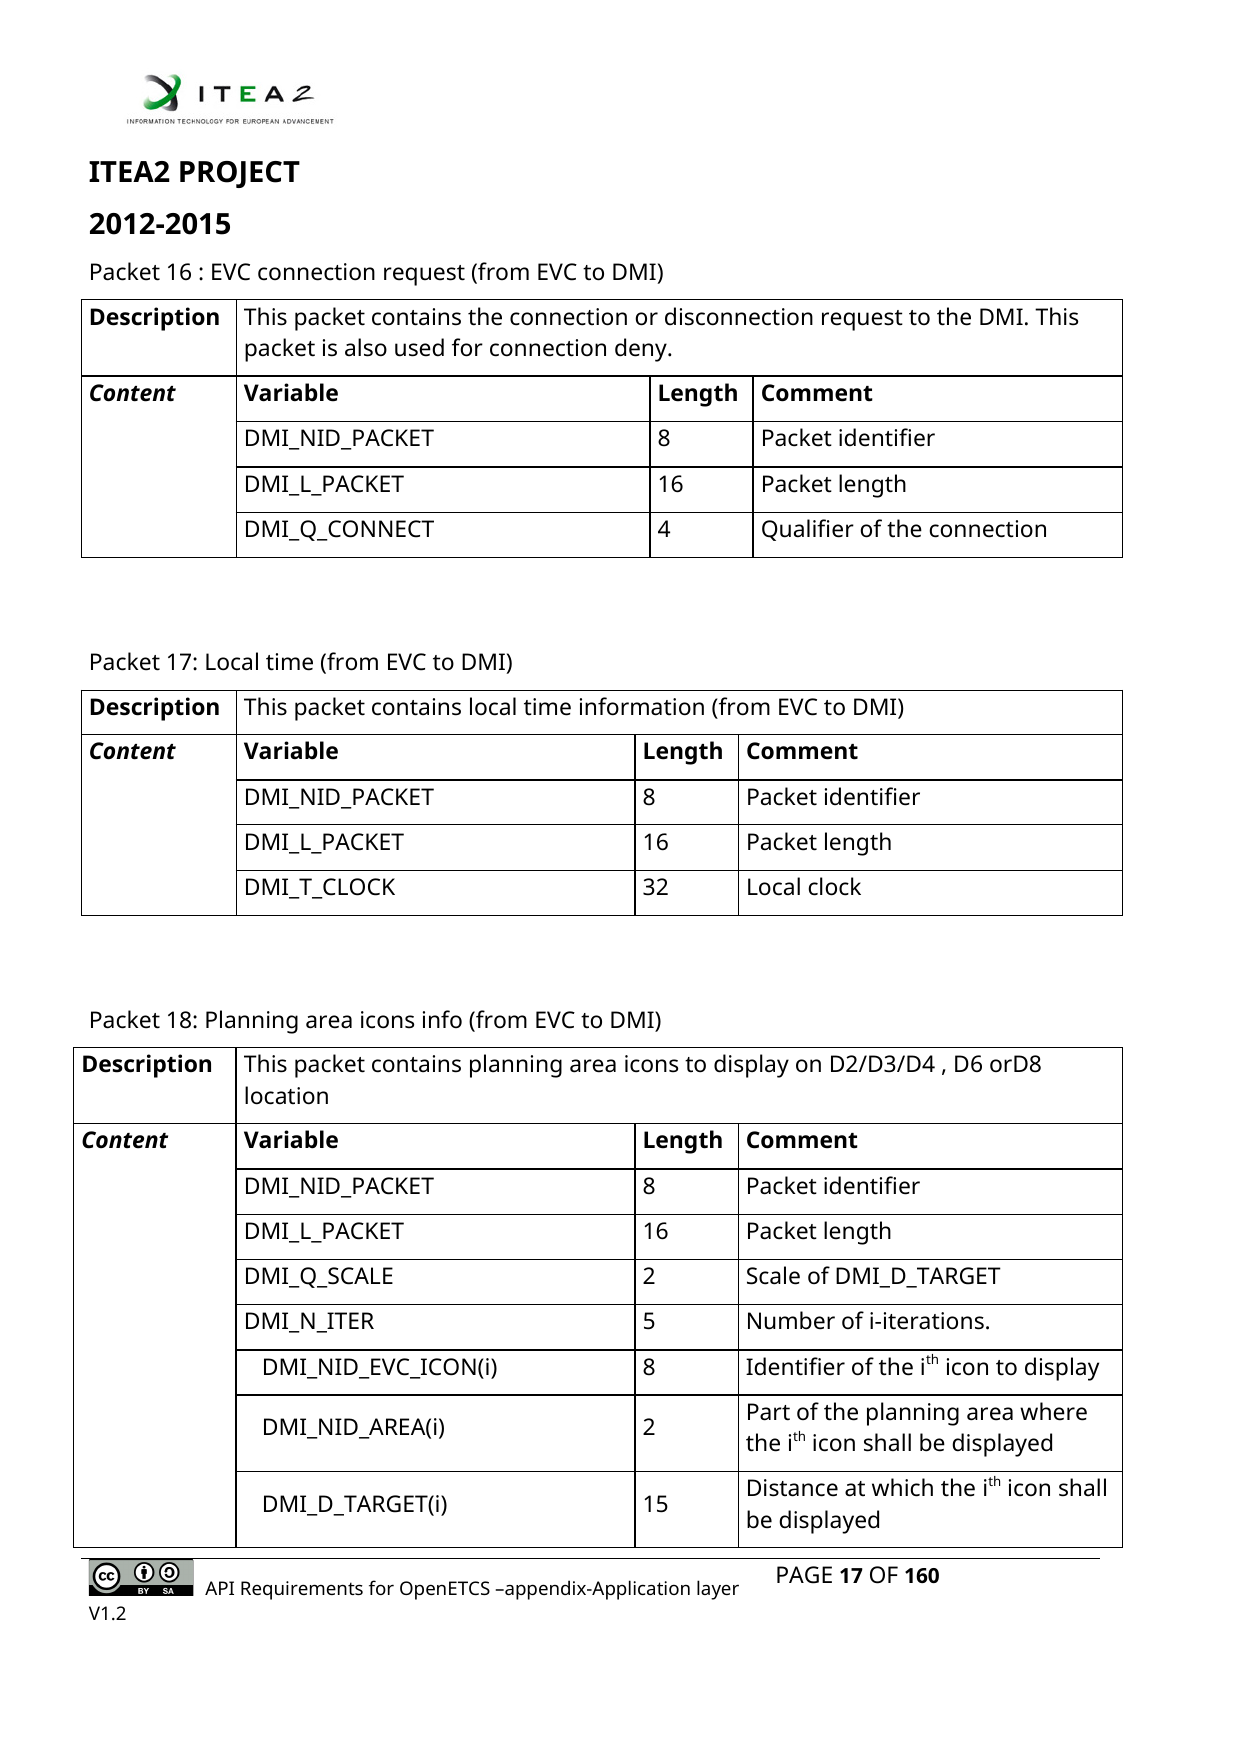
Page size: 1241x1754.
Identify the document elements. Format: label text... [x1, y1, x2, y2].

table_cell 16 [651, 468, 752, 511]
table_header Description [82, 691, 236, 734]
table_header Description [74, 1048, 235, 1123]
table_cell DMI_L_PACKET [237, 1215, 634, 1259]
table_cell Part of the planning area where the ith icon shall be displayed [739, 1396, 1122, 1471]
table_cell Variable [237, 377, 649, 421]
table_cell Number of i-iterations. [739, 1305, 1122, 1349]
table_cell Identifier of the ith icon to display [739, 1351, 1122, 1394]
table_cell Comment [739, 735, 1122, 779]
table_cell Length [636, 1124, 738, 1168]
table_cell DMI_Q_SCALE [237, 1260, 634, 1304]
table_cell 5 [636, 1305, 738, 1349]
picture [88, 59, 372, 139]
table_cell Variable [237, 735, 634, 779]
table_cell Content [82, 377, 236, 557]
table_cell Length [651, 377, 752, 421]
table_cell DMI_NID_PACKET [237, 781, 634, 824]
table_cell DMI_Q_CONNECT [237, 513, 649, 557]
table_cell Packet identifier [739, 781, 1122, 824]
table_cell 16 [636, 1215, 738, 1259]
table_cell Packet length [754, 468, 1122, 511]
text Packet 18: Planning area icons info (from EVC to DMI) [89, 1003, 1090, 1035]
table_cell Distance at which the ith icon shall be displayed [739, 1472, 1122, 1547]
table_cell Packet identifier [739, 1170, 1122, 1213]
table_cell Packet length [739, 1215, 1122, 1259]
table_cell 4 [651, 513, 752, 557]
table_cell Local clock [739, 871, 1122, 915]
table_header This packet contains local time information (from EVC to DMI) [237, 691, 1122, 734]
text Packet 16 : EVC connection request (from EVC to DMI) [89, 256, 1090, 287]
table_cell Qualifier of the connection [754, 513, 1122, 557]
table_cell 32 [636, 871, 738, 915]
table_header This packet contains planning area icons to display on D2/D3/D4 , D6 orD8 location [237, 1048, 1122, 1123]
table_cell DMI_N_ITER [237, 1305, 634, 1349]
table_cell Packet length [739, 825, 1122, 870]
table_header Description [82, 300, 236, 375]
table_cell Variable [237, 1124, 634, 1168]
table_cell DMI_T_CLOCK [237, 871, 634, 915]
table_cell 8 [636, 1351, 738, 1394]
table_cell DMI_D_TARGET(i) [237, 1472, 634, 1547]
table_cell DMI_L_PACKET [237, 468, 649, 511]
table_cell DMI_NID_PACKET [237, 422, 649, 466]
table_cell 15 [636, 1472, 738, 1547]
table_cell Content [74, 1124, 235, 1547]
table_cell Scale of DMI_D_TARGET [739, 1260, 1122, 1304]
table_cell DMI_NID_AREA(i) [237, 1396, 634, 1471]
table_cell 16 [636, 825, 738, 870]
table_cell 2 [636, 1396, 738, 1471]
table_header This packet contains the connection or disconnection request to the DMI. This packet is also used for connection deny. [237, 300, 1122, 375]
table_cell 2 [636, 1260, 738, 1304]
table_cell DMI_NID_EVC_ICON(i) [237, 1351, 634, 1394]
table_cell Comment [754, 377, 1122, 421]
table_cell Comment [739, 1124, 1122, 1168]
table_cell DMI_NID_PACKET [237, 1170, 634, 1213]
table_cell 8 [651, 422, 752, 466]
table_cell 8 [636, 781, 738, 824]
text Packet 17: Local time (from EVC to DMI) [89, 646, 1090, 677]
table_cell 8 [636, 1170, 738, 1213]
table_cell Length [636, 735, 738, 779]
table_cell Content [82, 735, 236, 915]
picture [88, 1559, 194, 1596]
table_cell DMI_L_PACKET [237, 825, 634, 870]
table_cell Packet identifier [754, 422, 1122, 466]
